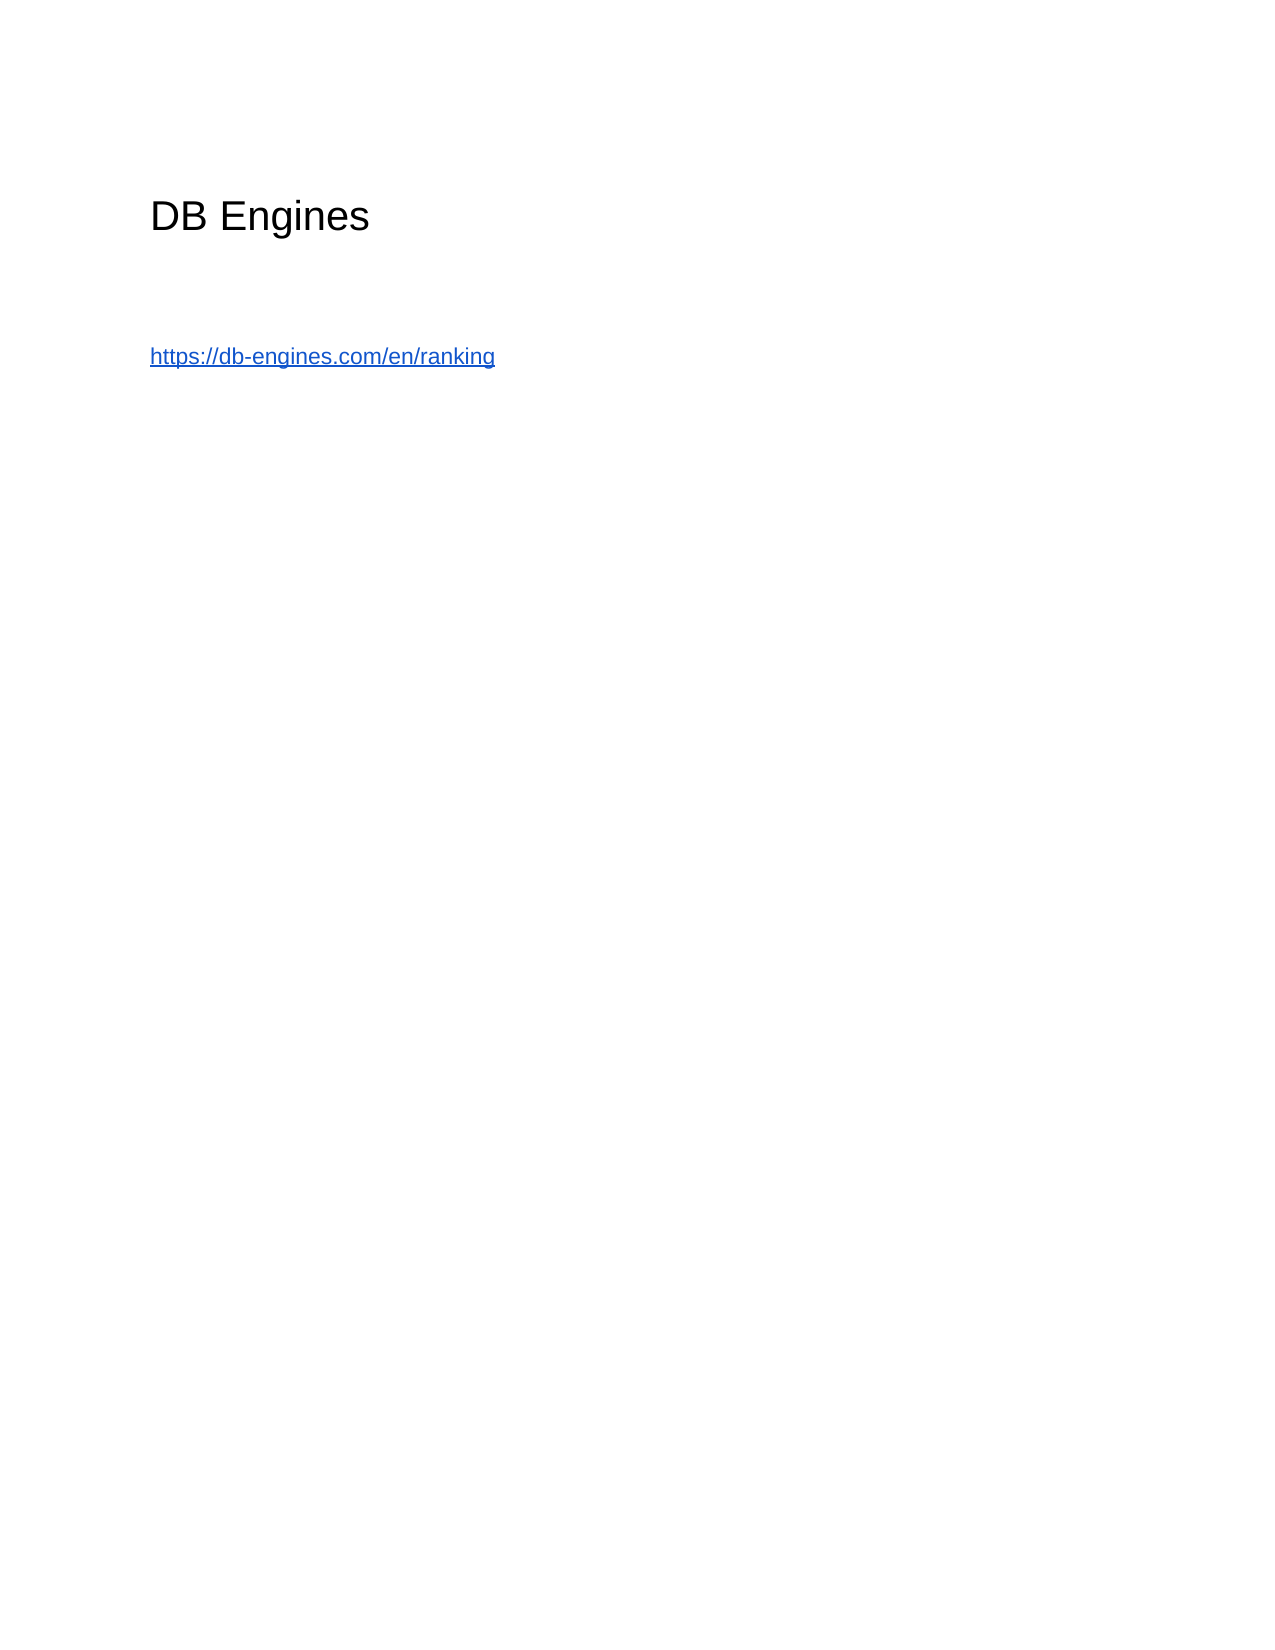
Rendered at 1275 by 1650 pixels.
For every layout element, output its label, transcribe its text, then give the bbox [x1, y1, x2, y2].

text https://db-engines.com/en/ranking [150, 343, 1125, 369]
subtitle DB Engines [150, 192, 1125, 239]
